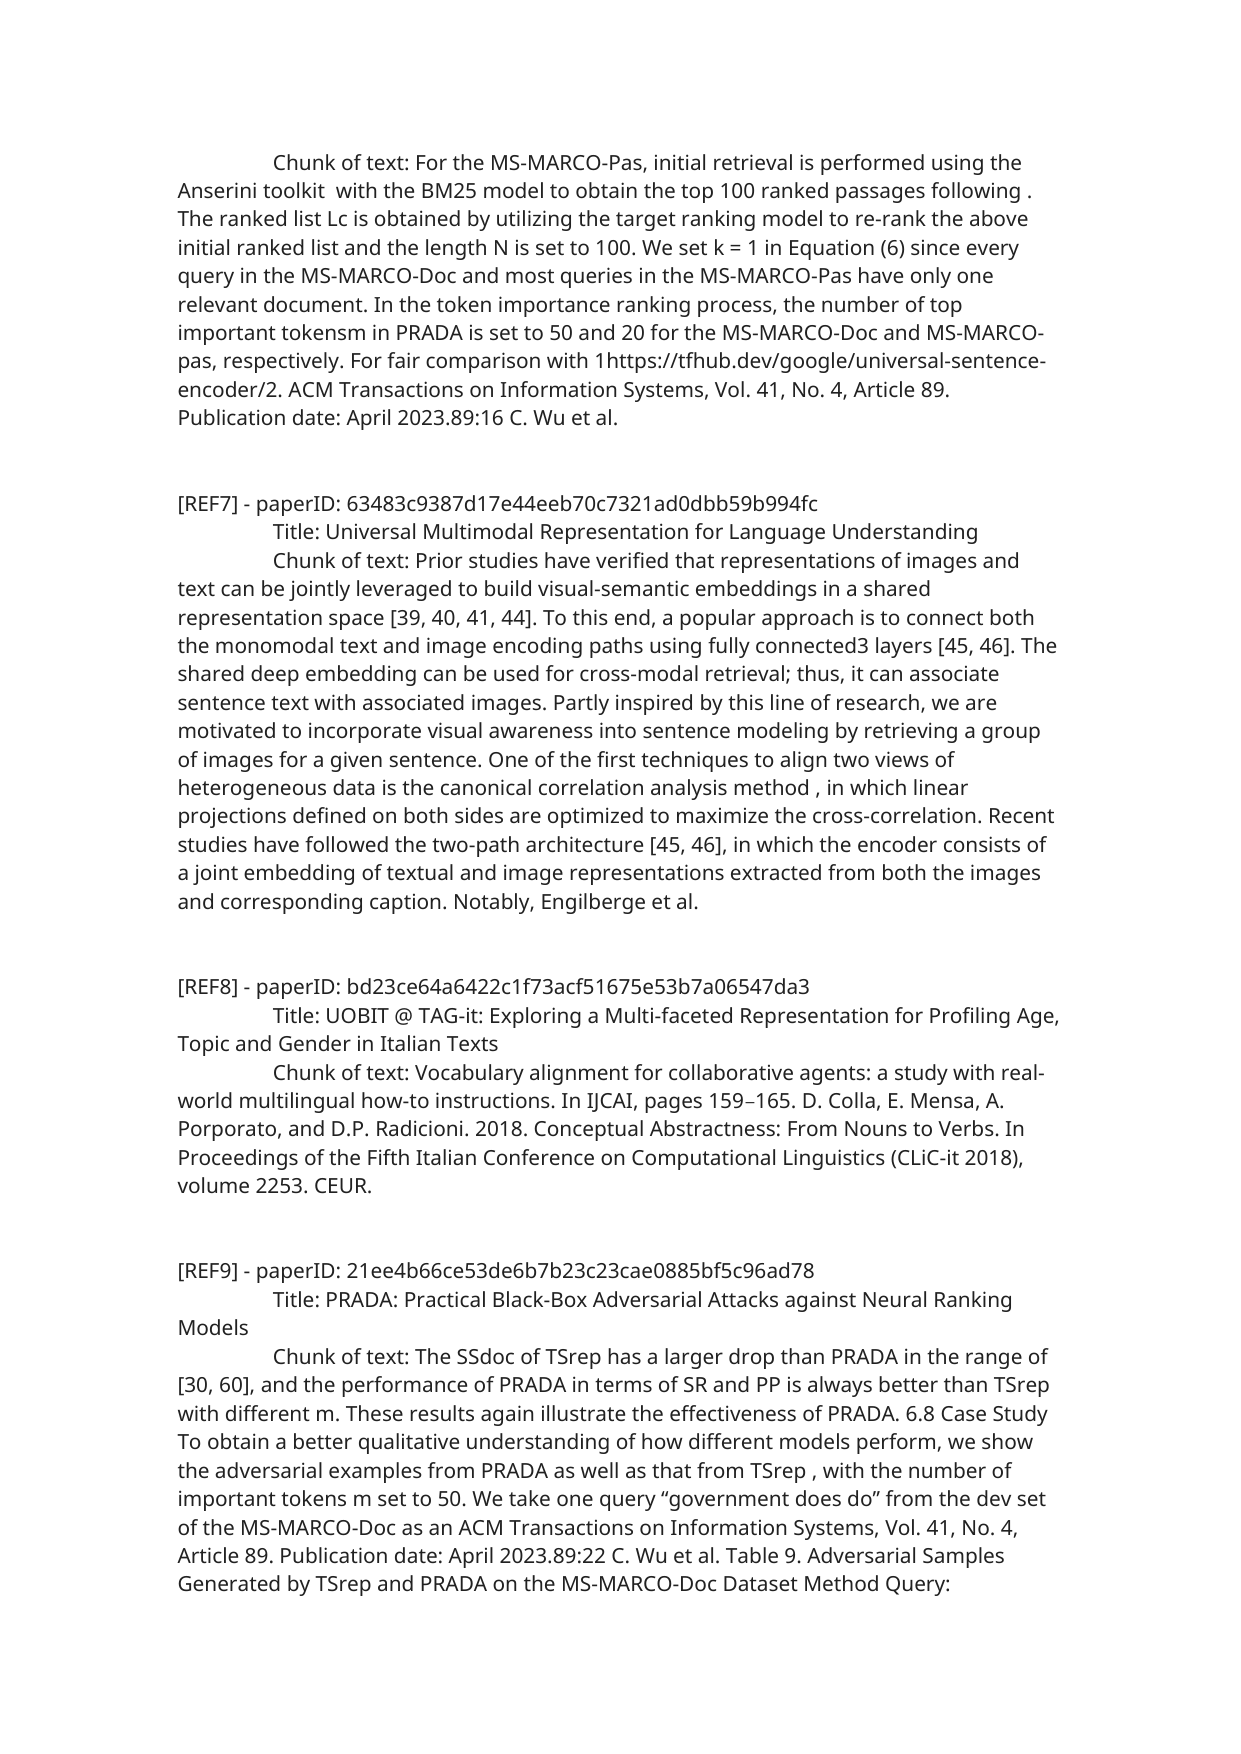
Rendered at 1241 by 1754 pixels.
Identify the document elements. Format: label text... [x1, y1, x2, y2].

text Chunk of text: Vocabulary alignment for collaborative agents: a study with real-world multilingual how-to instructions. In IJCAI, pages 159–165. D. Colla, E. Mensa, A. Porporato, and D.P. Radicioni. 2018. Conceptual Abstractness: From Nouns to Verbs. In Proceedings of the Fifth Italian Conference on Computational Linguistics (CLiC-it 2018), volume 2253. CEUR. [177, 1058, 1063, 1200]
text Chunk of text: Prior studies have verified that representations of images and text can be jointly leveraged to build visual-semantic embeddings in a shared representation space [39, 40, 41, 44]. To this end, a popular approach is to connect both the monomodal text and image encoding paths using fully connected3 layers [45, 46]. The shared deep embedding can be used for cross-modal retrieval; thus, it can associate sentence text with associated images. Partly inspired by this line of research, we are motivated to incorporate visual awareness into sentence modeling by retrieving a group of images for a given sentence. One of the first techniques to align two views of heterogeneous data is the canonical correlation analysis method , in which linear projections defined on both sides are optimized to maximize the cross-correlation. Recent studies have followed the two-path architecture [45, 46], in which the encoder consists of a joint embedding of textual and image representations extracted from both the images and corresponding caption. Notably, Engilberge et al. [177, 546, 1063, 915]
text Title: UOBIT @ TAG-it: Exploring a Multi-faceted Representation for Profiling Age, Topic and Gender in Italian Texts [177, 1001, 1063, 1058]
text [REF9] - paperID: 21ee4b66ce53de6b7b23c23cae0885bf5c96ad78 [177, 1257, 1063, 1285]
text Title: Universal Multimodal Representation for Language Understanding [177, 517, 1063, 546]
text Title: PRADA: Practical Black-Box Adversarial Attacks against Neural Ranking Models [177, 1285, 1063, 1342]
text [REF7] - paperID: 63483c9387d17e44eeb70c7321ad0dbb59b994fc [177, 489, 1063, 517]
text Chunk of text: For the MS-MARCO-Pas, initial retrieval is performed using the Anserini toolkit with the BM25 model to obtain the top 100 ranked passages following . The ranked list Lc is obtained by utilizing the target ranking model to re-rank the above initial ranked list and the length N is set to 100. We set k = 1 in Equation (6) since every query in the MS-MARCO-Doc and most queries in the MS-MARCO-Pas have only one relevant document. In the token importance ranking process, the number of top important tokensm in PRADA is set to 50 and 20 for the MS-MARCO-Doc and MS-MARCO-pas, respectively. For fair comparison with 1https://tfhub.dev/google/universal-sentence-encoder/2. ACM Transactions on Information Systems, Vol. 41, No. 4, Article 89. Publication date: April 2023.89:16 C. Wu et al. [177, 148, 1063, 432]
text [REF8] - paperID: bd23ce64a6422c1f73acf51675e53b7a06547da3 [177, 972, 1063, 1001]
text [177, 1342, 1063, 1598]
